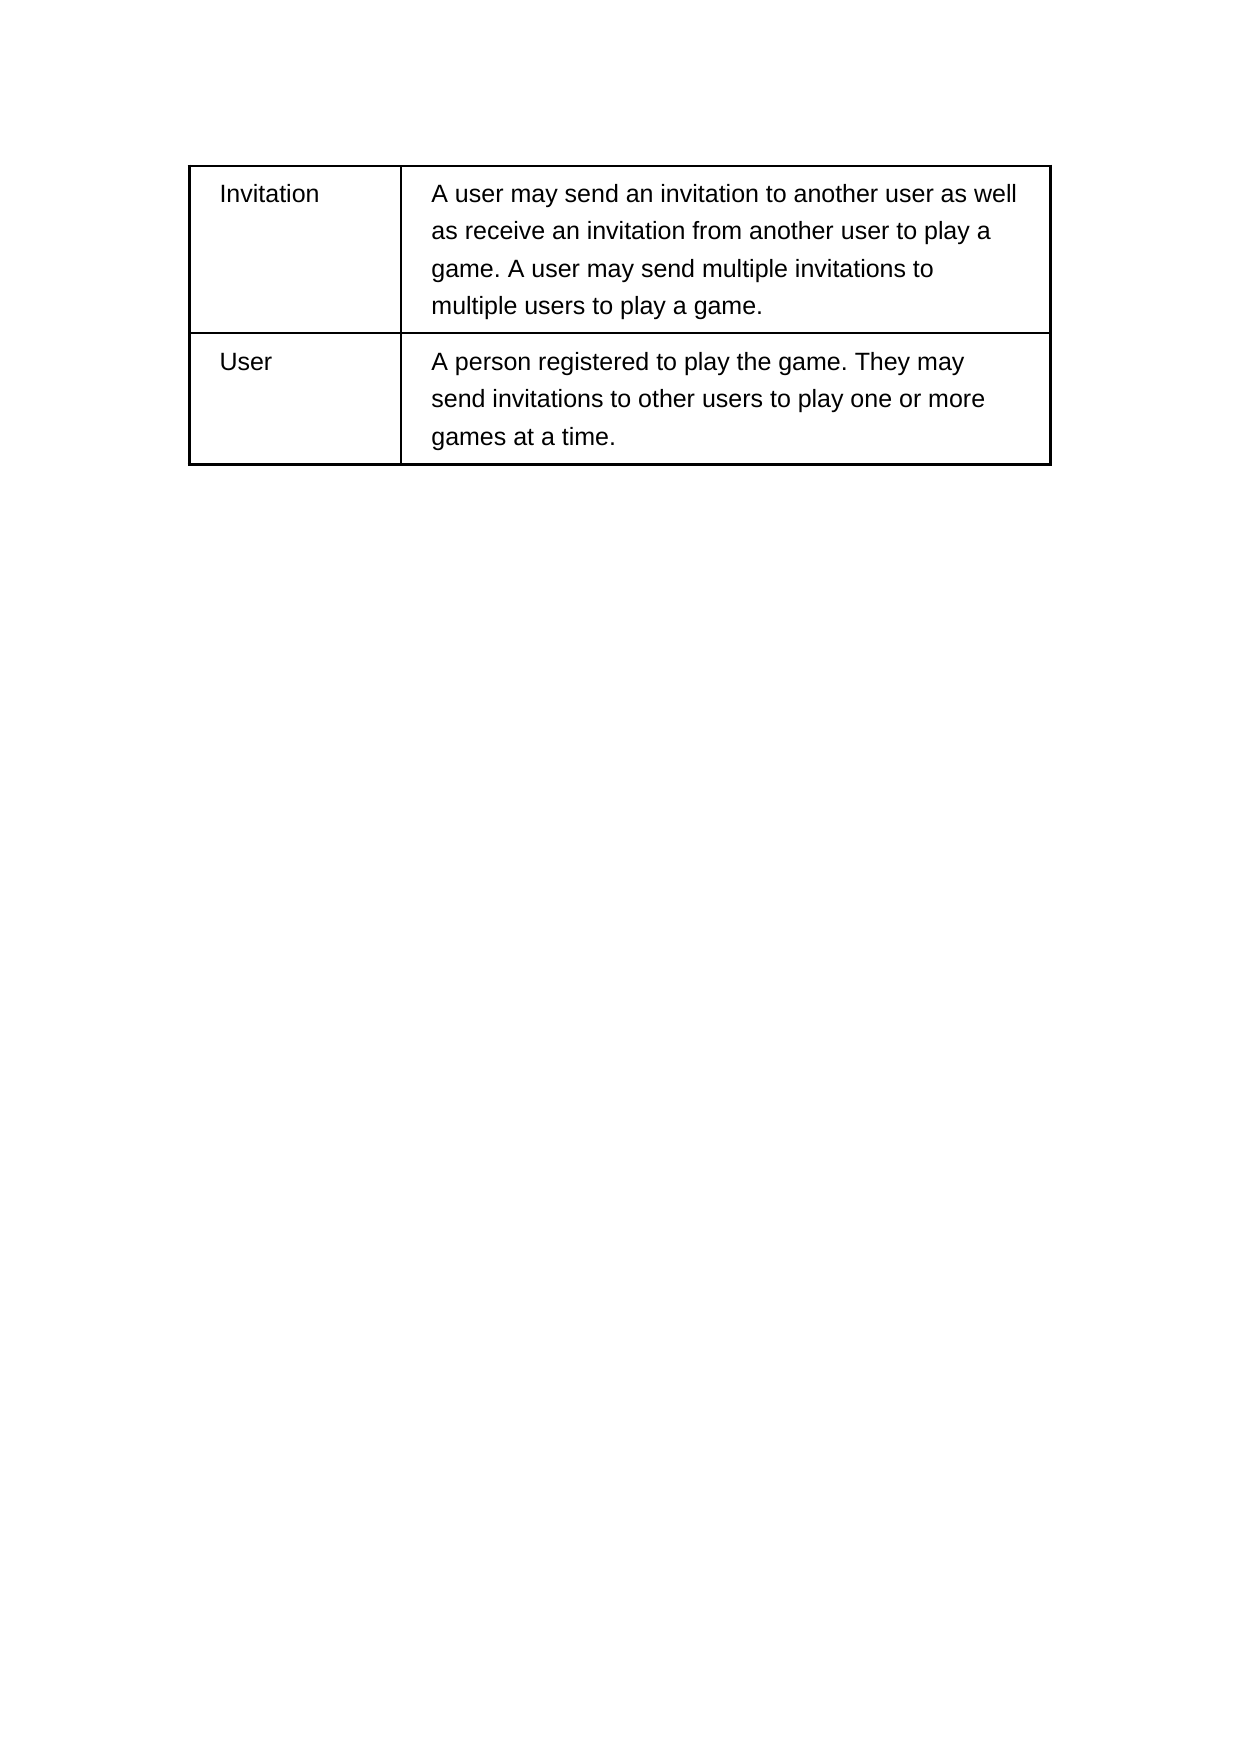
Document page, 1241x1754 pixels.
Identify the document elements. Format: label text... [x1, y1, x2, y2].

table_cell A person registered to play the game. They may send invitations to other users to play one or more games at a time. [402, 334, 1049, 462]
table_cell User [191, 334, 400, 462]
table_cell A user may send an invitation to another user as well as receive an invitation from another user to play a game. A user may send multiple invitations to multiple users to play a game. [402, 167, 1049, 332]
table_cell Invitation [191, 167, 400, 332]
